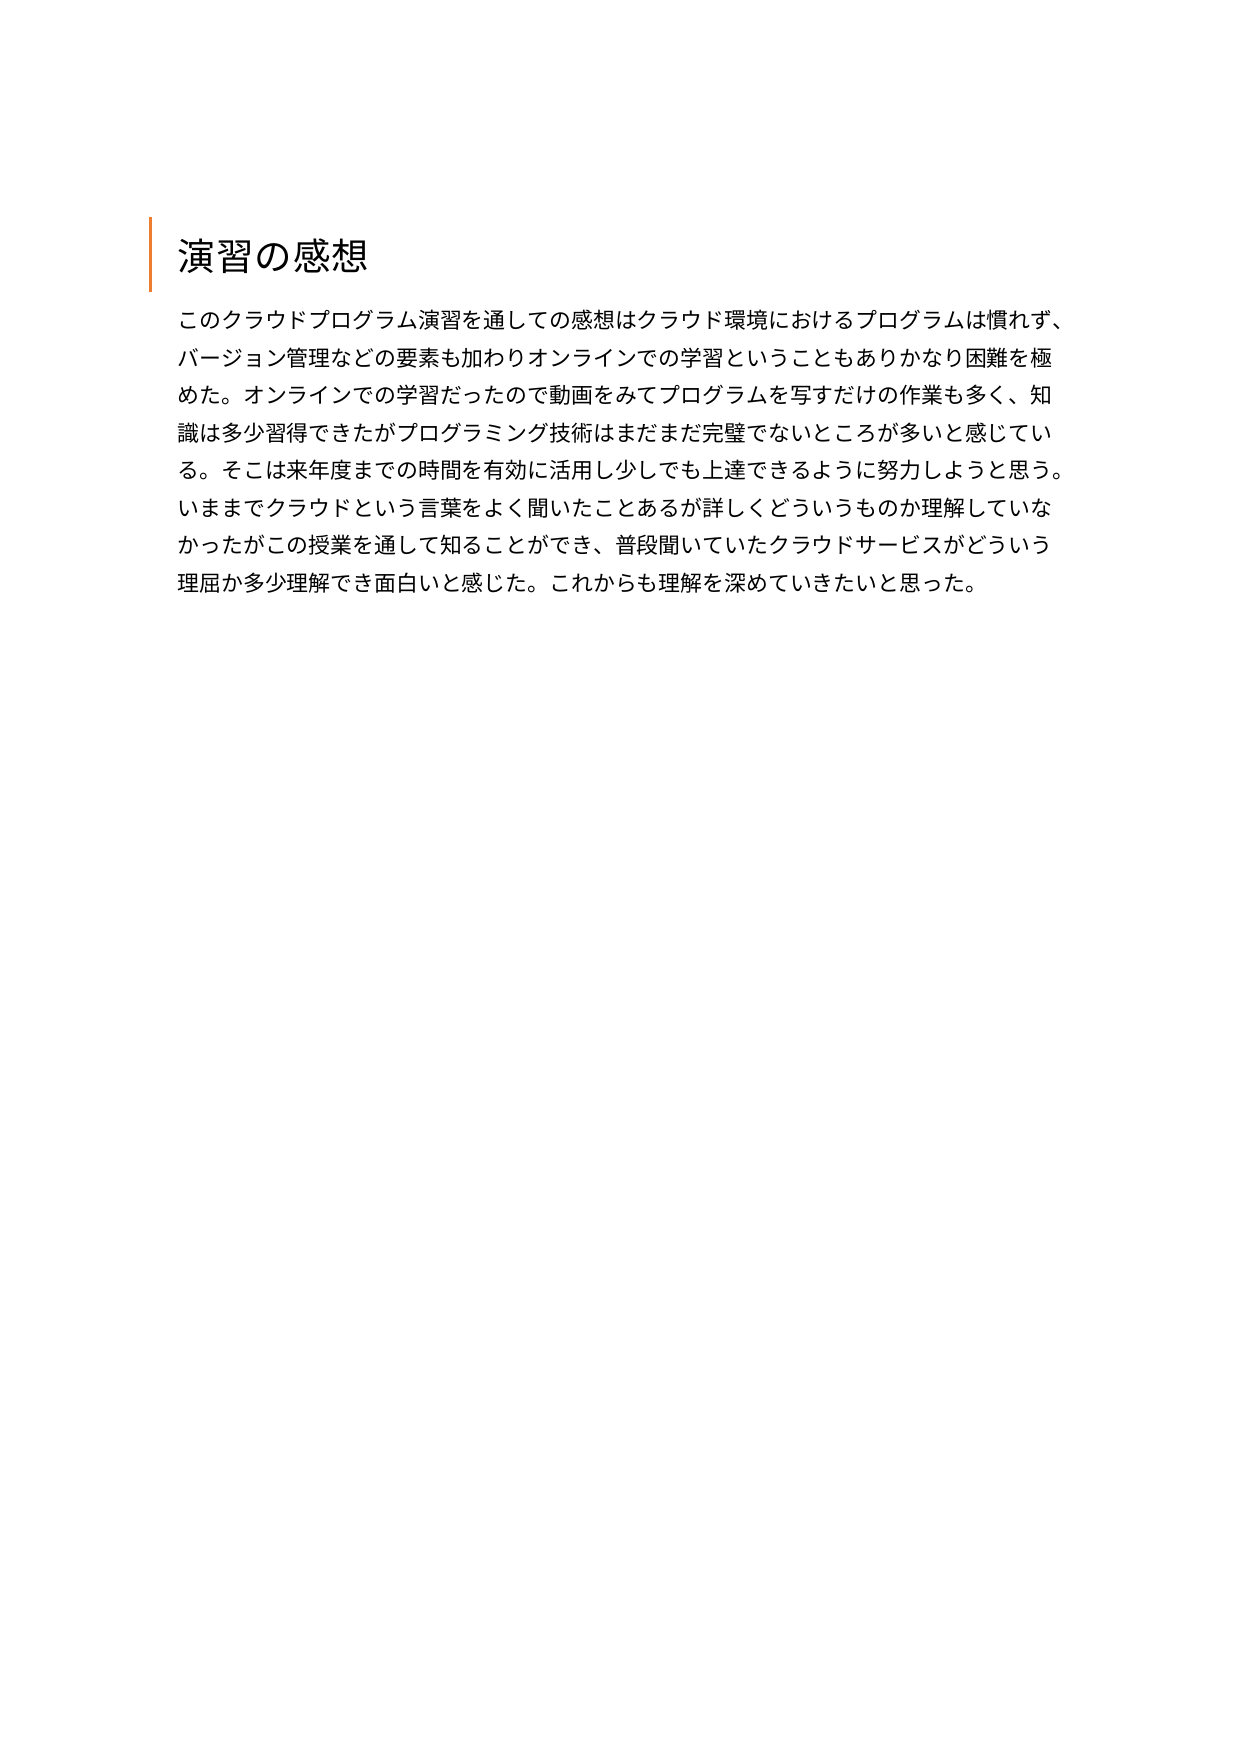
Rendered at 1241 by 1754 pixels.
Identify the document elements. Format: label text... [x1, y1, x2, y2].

text このクラウドプログラム演習を通しての感想はクラウド環境におけるプログラムは慣れず、バージョン管理などの要素も加わりオンラインでの学習ということもありかなり困難を極めた。オンラインでの学習だったので動画をみてプログラムを写すだけの作業も多く、知識は多少習得できたがプログラミング技術はまだまだ完璧でないところが多いと感じている。そこは来年度までの時間を有効に活用し少しでも上達できるように努力しようと思う。いままでクラウドという言葉をよく聞いたことあるが詳しくどういうものか理解していなかったがこの授業を通して知ることができ、普段聞いていたクラウドサービスがどういう理屈か多少理解でき面白いと感じた。これからも理解を深めていきたいと思った。 [177, 300, 1063, 600]
subtitle 演習の感想 [177, 217, 1063, 292]
